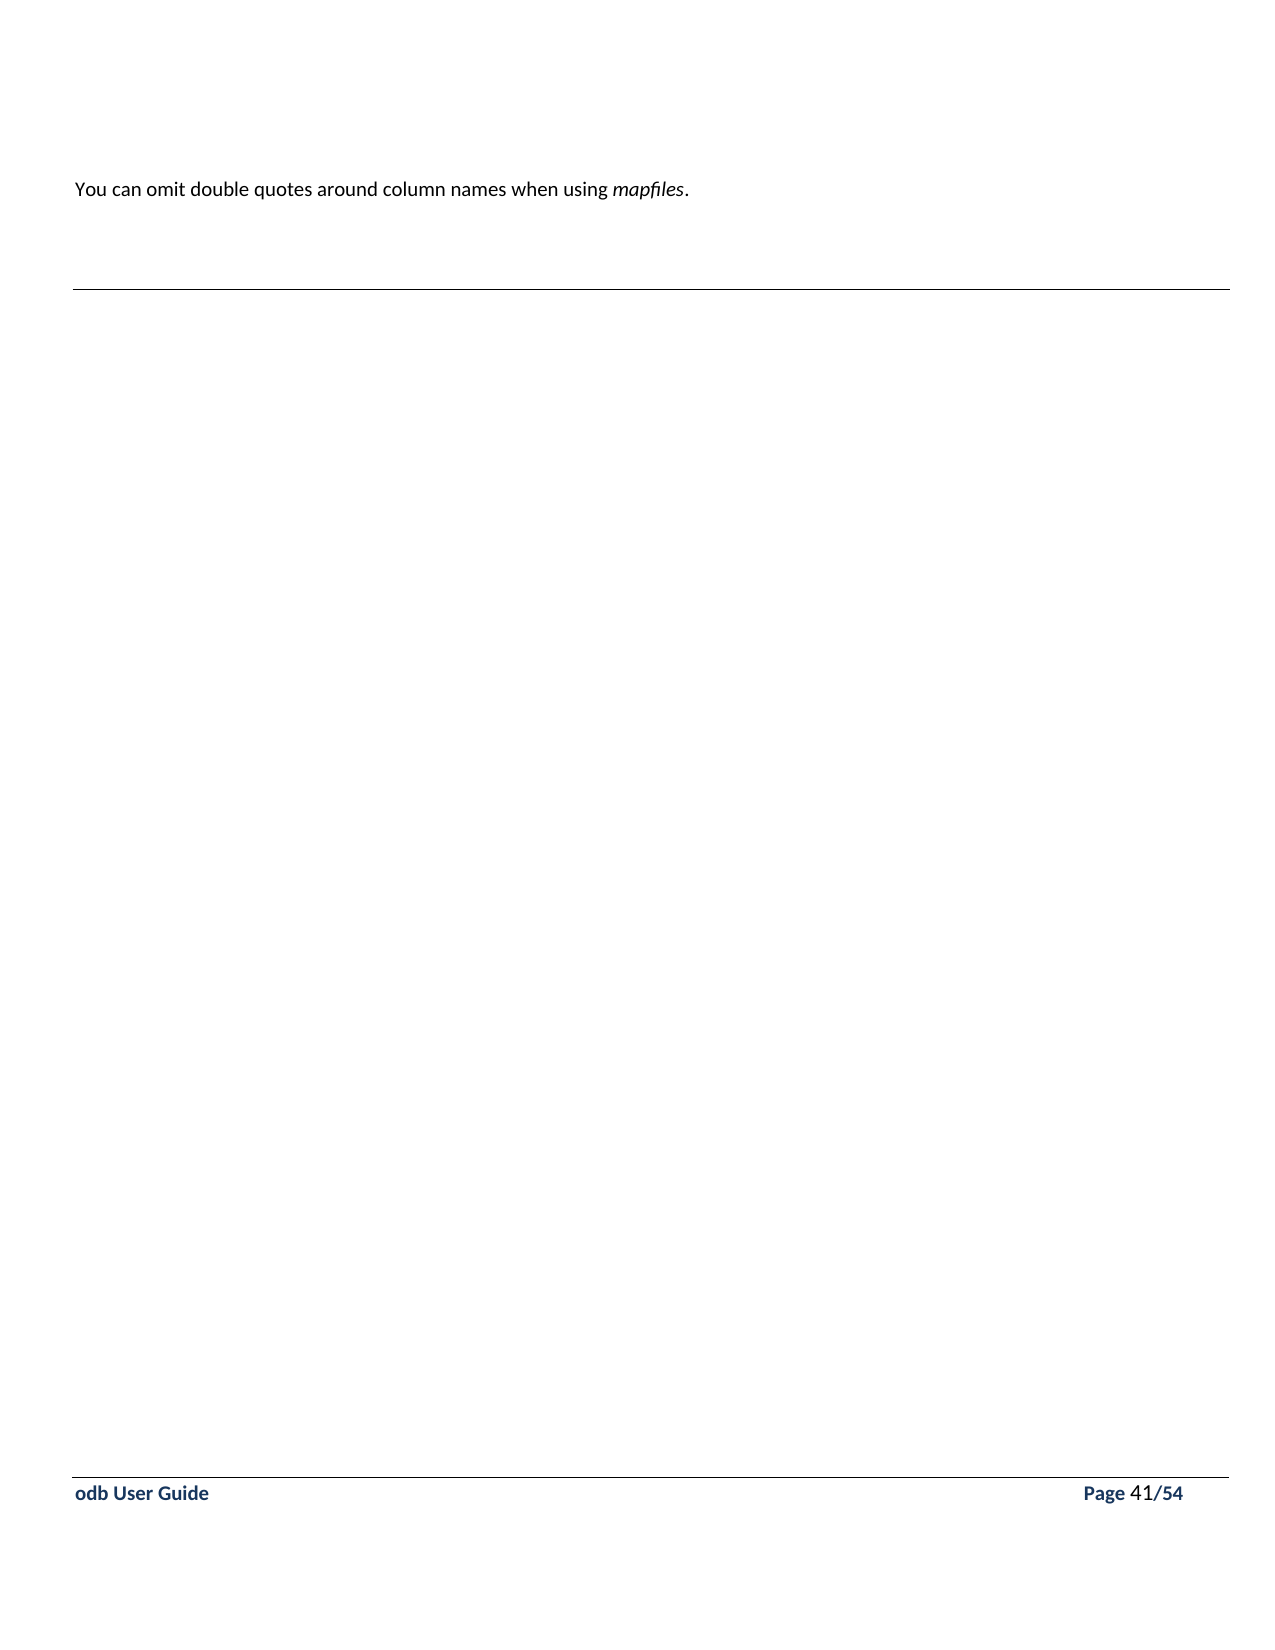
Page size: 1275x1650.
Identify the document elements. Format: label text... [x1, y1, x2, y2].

text You can omit double quotes around column names when using mapfiles. [75, 176, 1221, 201]
